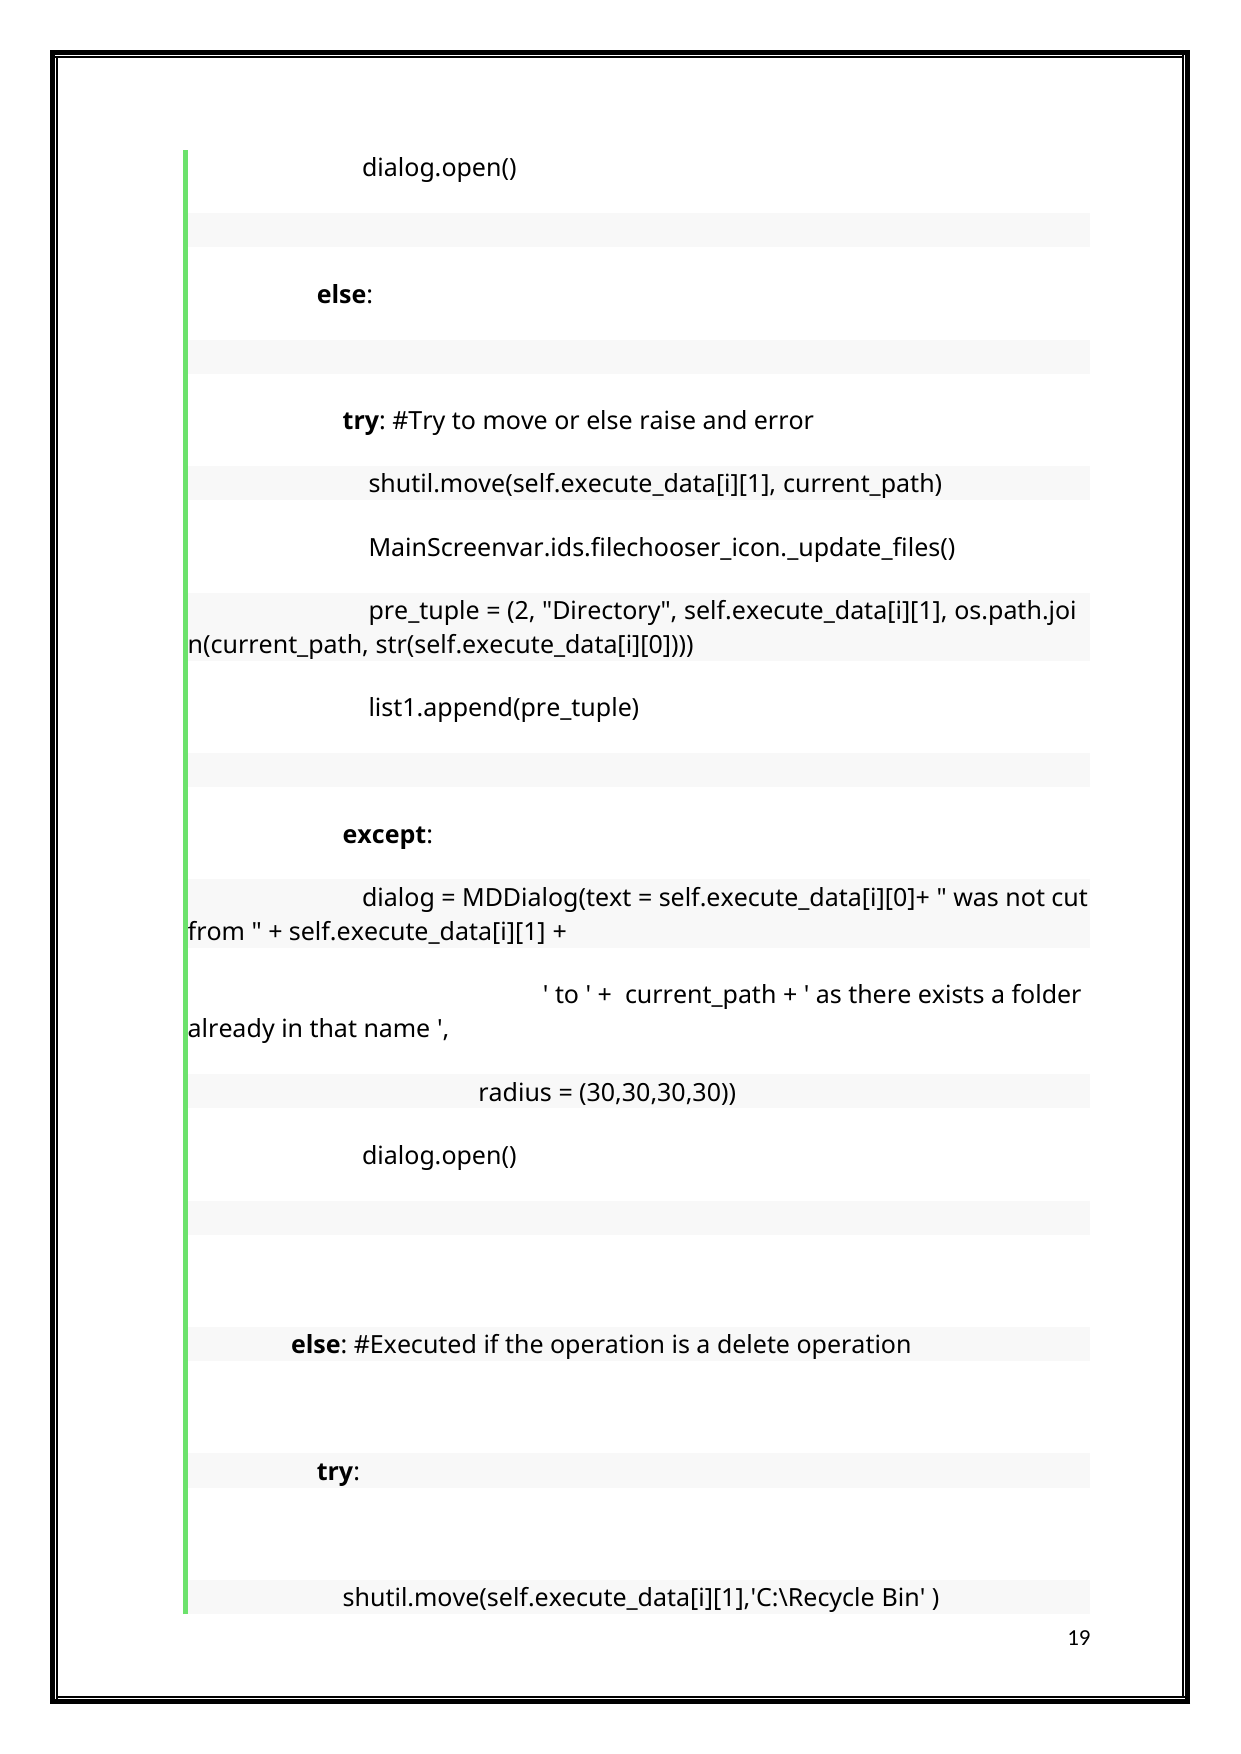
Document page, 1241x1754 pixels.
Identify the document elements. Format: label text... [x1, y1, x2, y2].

text list1.append(pre_tuple) [188, 690, 1090, 724]
text dialog.open() [188, 1137, 1090, 1171]
text except: [188, 816, 1090, 850]
text MainScreenvar.ids.filechooser_icon._update_files() [188, 529, 1090, 563]
text try: [188, 1453, 1090, 1488]
text else: [188, 276, 1090, 311]
text try: #Try to move or else raise and error [188, 403, 1090, 437]
text pre_tuple = (2, "Directory", self.execute_data[i][1], os.path.join(current_path, str(self.execute_data[i][0]))) [188, 593, 1090, 661]
text ' to ' + current_path + ' as there exists a folder already in that name ', [188, 977, 1090, 1045]
text dialog.open() [188, 150, 1090, 184]
text dialog = MDDialog(text = self.execute_data[i][0]+ " was not cut from " + self.execute_data[i][1] + [188, 879, 1090, 948]
text else: #Executed if the operation is a delete operation [188, 1327, 1090, 1361]
text shutil.move(self.execute_data[i][1],'C:\Recycle Bin' ) [188, 1580, 1090, 1614]
text radius = (30,30,30,30)) [188, 1074, 1090, 1108]
text shutil.move(self.execute_data[i][1], current_path) [188, 466, 1090, 500]
